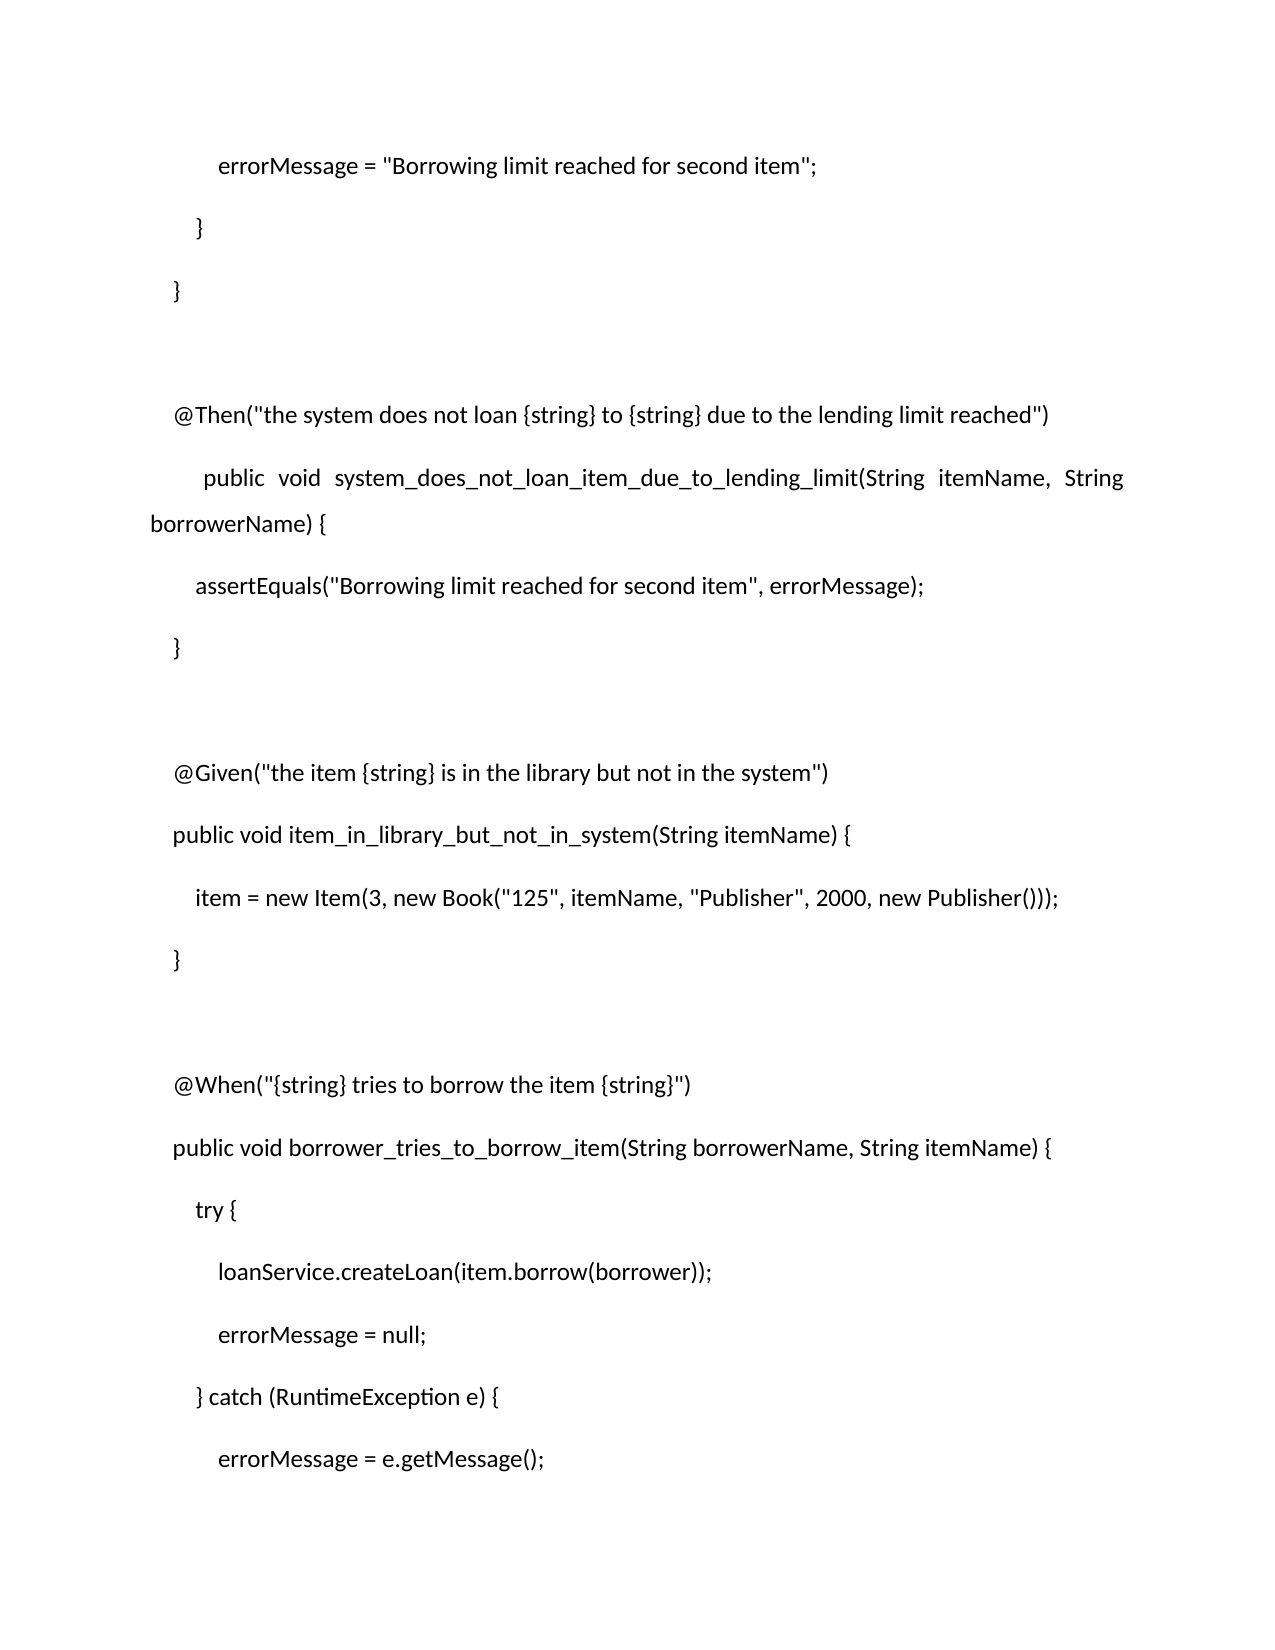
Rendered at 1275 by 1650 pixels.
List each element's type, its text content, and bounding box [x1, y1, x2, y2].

text errorMessage = "Borrowing limit reached for second item"; [150, 150, 1125, 181]
text } catch (RuntimeException e) { [150, 1381, 1125, 1412]
text errorMessage = null; [150, 1319, 1125, 1349]
text @When("{string} tries to borrow the item {string}") [150, 1069, 1125, 1100]
text @Then("the system does not loan {string} to {string} due to the lending limit reached") [150, 399, 1125, 430]
text } [150, 275, 1125, 305]
text errorMessage = e.getMessage(); [150, 1444, 1125, 1474]
text @Given("the item {string} is in the library but not in the system") [150, 757, 1125, 788]
text item = new Item(3, new Book("125", itemName, "Publisher", 2000, new Publisher())); [150, 882, 1125, 913]
text try { [150, 1194, 1125, 1224]
text public void system_does_not_loan_item_due_to_lending_limit(String itemName, String borrowerName) { [150, 462, 1125, 538]
text } [150, 944, 1125, 975]
text public void item_in_library_but_not_in_system(String itemName) { [150, 820, 1125, 850]
text loanService.createLoan(item.borrow(borrower)); [150, 1256, 1125, 1287]
text } [150, 632, 1125, 663]
text } [150, 212, 1125, 243]
text public void borrower_tries_to_borrow_item(String borrowerName, String itemName) { [150, 1132, 1125, 1162]
text assertEquals("Borrowing limit reached for second item", errorMessage); [150, 570, 1125, 601]
